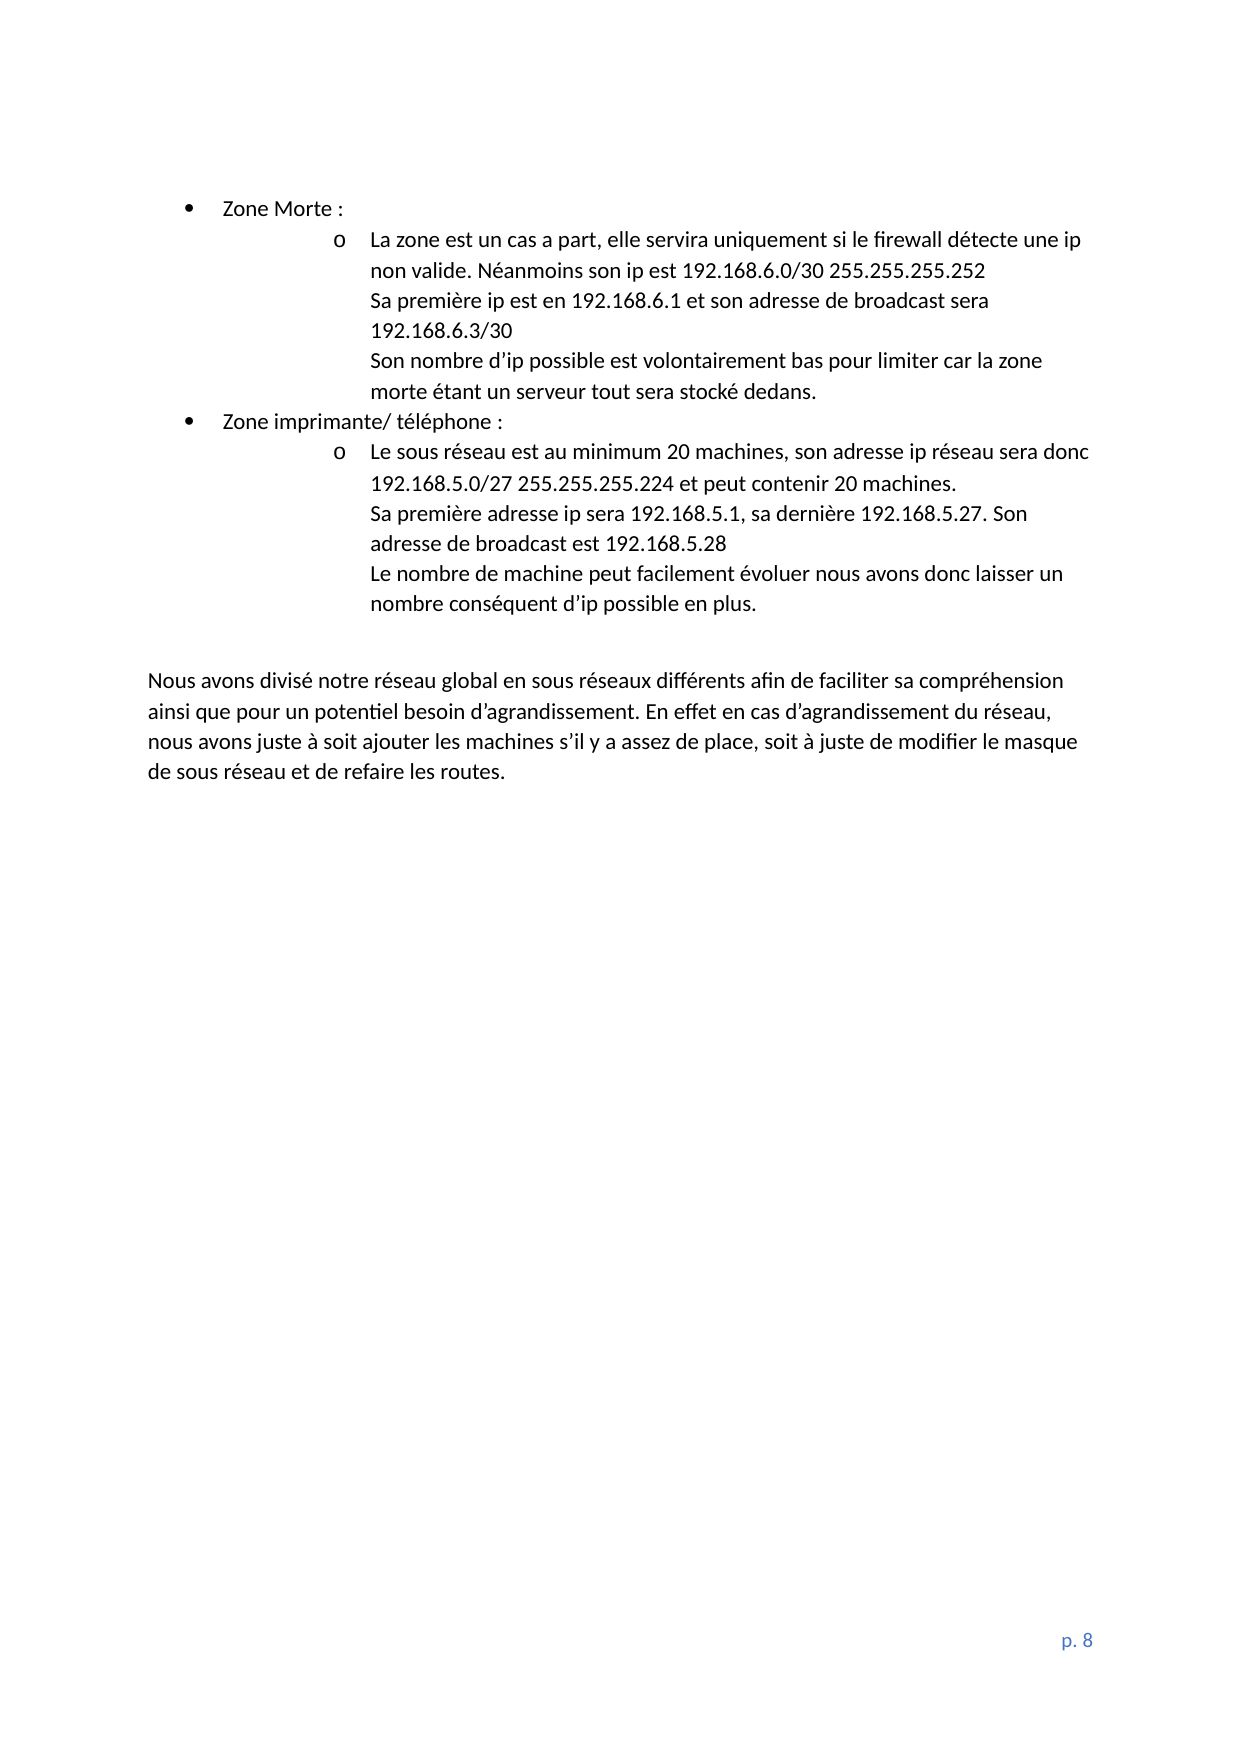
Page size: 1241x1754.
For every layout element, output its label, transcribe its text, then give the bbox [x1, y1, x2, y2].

list La zone est un cas a part, elle servira uniquement si le firewall détecte une ip non valide. Néanmoins son ip est 192.168.6.0/30 255.255.255.252 [333, 225, 1093, 284]
list Le sous réseau est au minimum 20 machines, son adresse ip réseau sera donc 192.168.5.0/27 255.255.255.224 et peut contenir 20 machines. [333, 437, 1093, 497]
list Sa première adresse ip sera 192.168.5.1, sa dernière 192.168.5.27. Son adresse de broadcast est 192.168.5.28 [370, 499, 1093, 557]
text Nous avons divisé notre réseau global en sous réseaux différents afin de faciliter sa compréhension ainsi que pour un potentiel besoin d’agrandissement. En effet en cas d’agrandissement du réseau, nous avons juste à soit ajouter les machines s’il y a assez de place, soit à juste de modifier le masque de sous réseau et de refaire les routes. [148, 667, 1093, 785]
list Zone Morte : [185, 194, 1093, 222]
list Sa première ip est en 192.168.6.1 et son adresse de broadcast sera 192.168.6.3/30 [370, 286, 1093, 344]
list Le nombre de machine peut facilement évoluer nous avons donc laisser un nombre conséquent d’ip possible en plus. [370, 559, 1093, 617]
list Son nombre d’ip possible est volontairement bas pour limiter car la zone morte étant un serveur tout sera stocké dedans. [370, 347, 1093, 405]
list Zone imprimante/ téléphone : [185, 407, 1093, 435]
